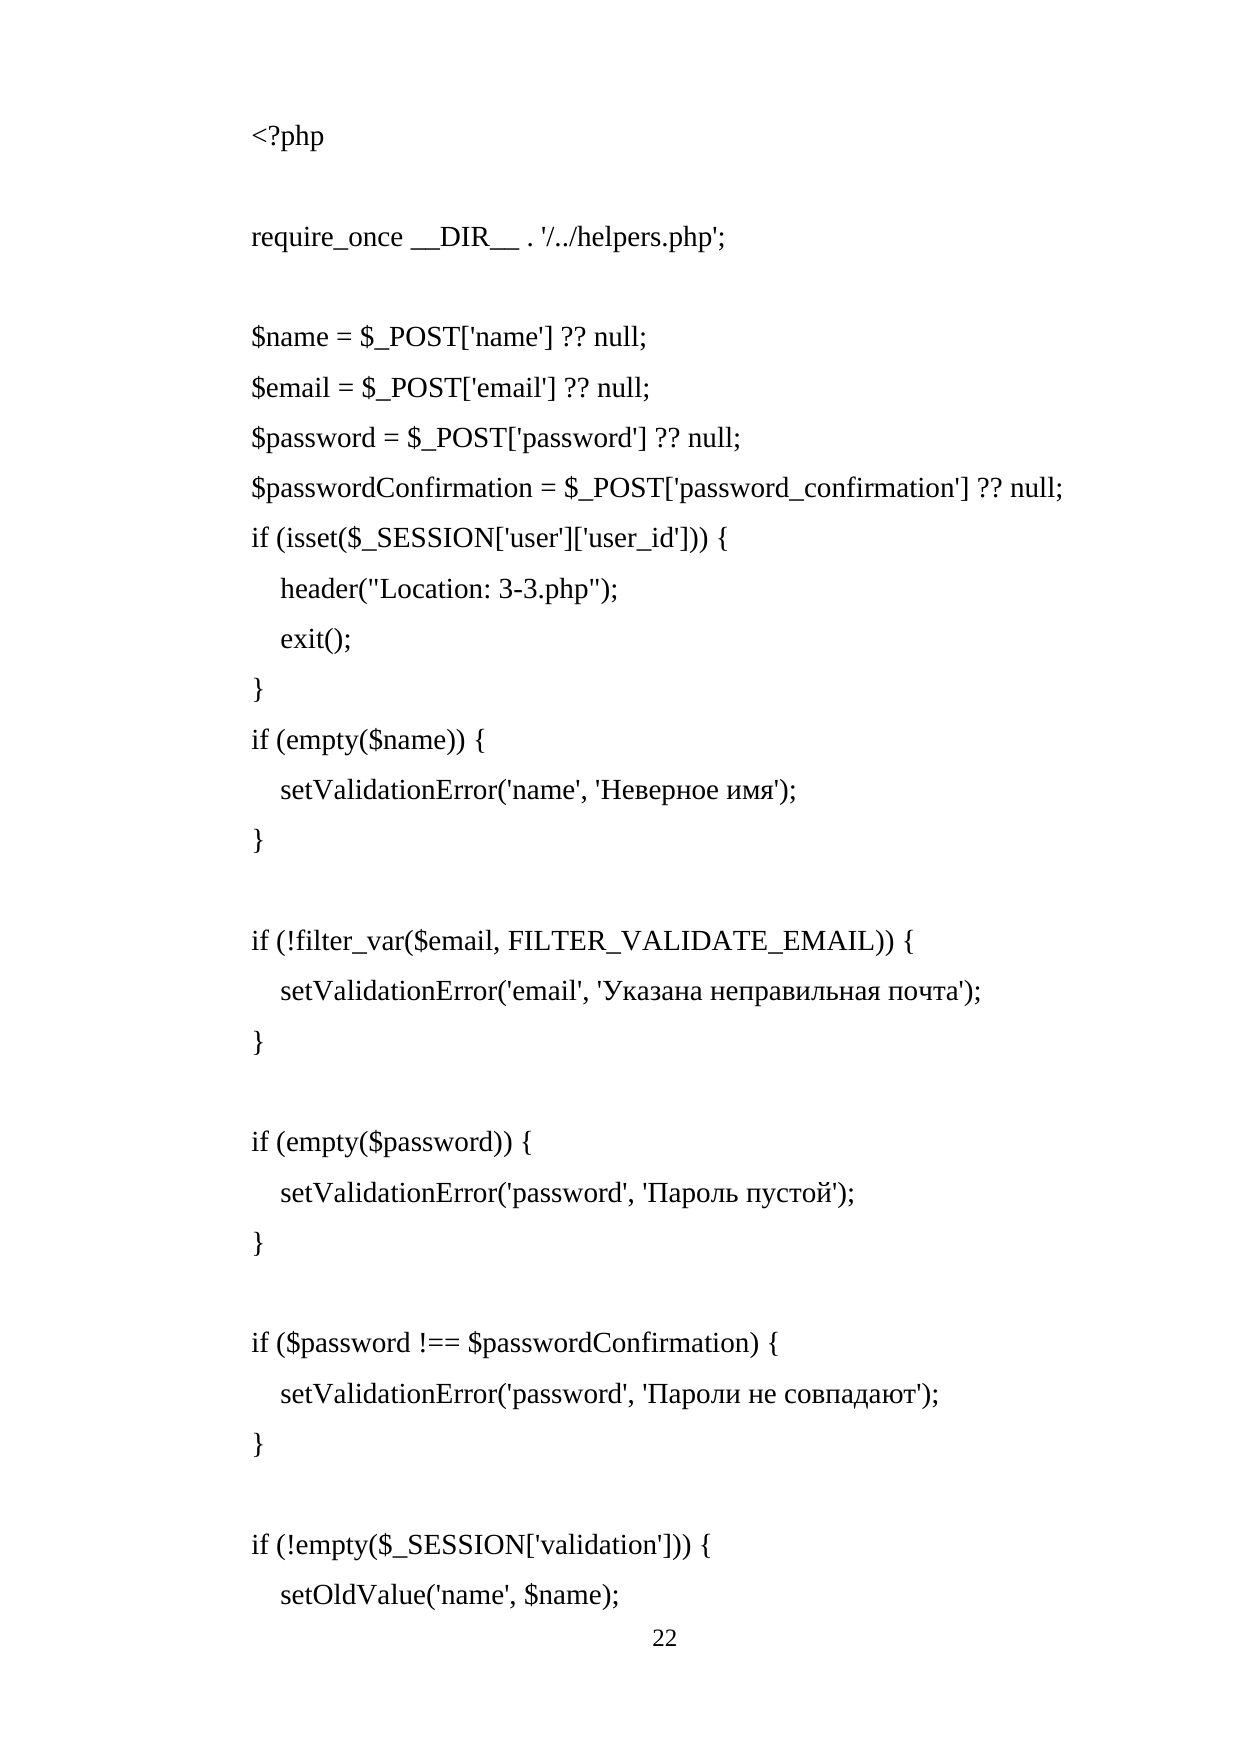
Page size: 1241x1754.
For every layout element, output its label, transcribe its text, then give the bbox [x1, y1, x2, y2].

text $email = $_POST['email'] ?? null; [177, 370, 1152, 403]
text } [177, 1225, 1152, 1258]
text if (!empty($_SESSION['validation'])) { [177, 1527, 1152, 1560]
text if (isset($_SESSION['user']['user_id'])) { [177, 521, 1152, 554]
text setValidationError('password', 'Пароли не совпадают'); [177, 1376, 1152, 1409]
text require_once __DIR__ . '/../helpers.php'; [177, 219, 1152, 252]
text } [177, 1024, 1152, 1057]
text setValidationError('email', 'Указана неправильная почта'); [177, 973, 1152, 1007]
text if (empty($name)) { [177, 722, 1152, 755]
text } [177, 822, 1152, 856]
text setValidationError('name', 'Неверное имя'); [177, 772, 1152, 806]
text if ($password !== $passwordConfirmation) { [177, 1326, 1152, 1359]
text $name = $_POST['name'] ?? null; [177, 319, 1152, 353]
text $password = $_POST['password'] ?? null; [177, 420, 1152, 453]
text } [177, 672, 1152, 705]
text setValidationError('password', 'Пароль пустой'); [177, 1175, 1152, 1208]
text setOldValue('name', $name); [177, 1577, 1152, 1611]
text <?php [177, 118, 1152, 152]
text $passwordConfirmation = $_POST['password_confirmation'] ?? null; [177, 470, 1152, 504]
text header("Location: 3-3.php"); [177, 571, 1152, 604]
text if (empty($password)) { [177, 1124, 1152, 1158]
text if (!filter_var($email, FILTER_VALIDATE_EMAIL)) { [177, 923, 1152, 957]
text exit(); [177, 621, 1152, 655]
text } [177, 1426, 1152, 1460]
